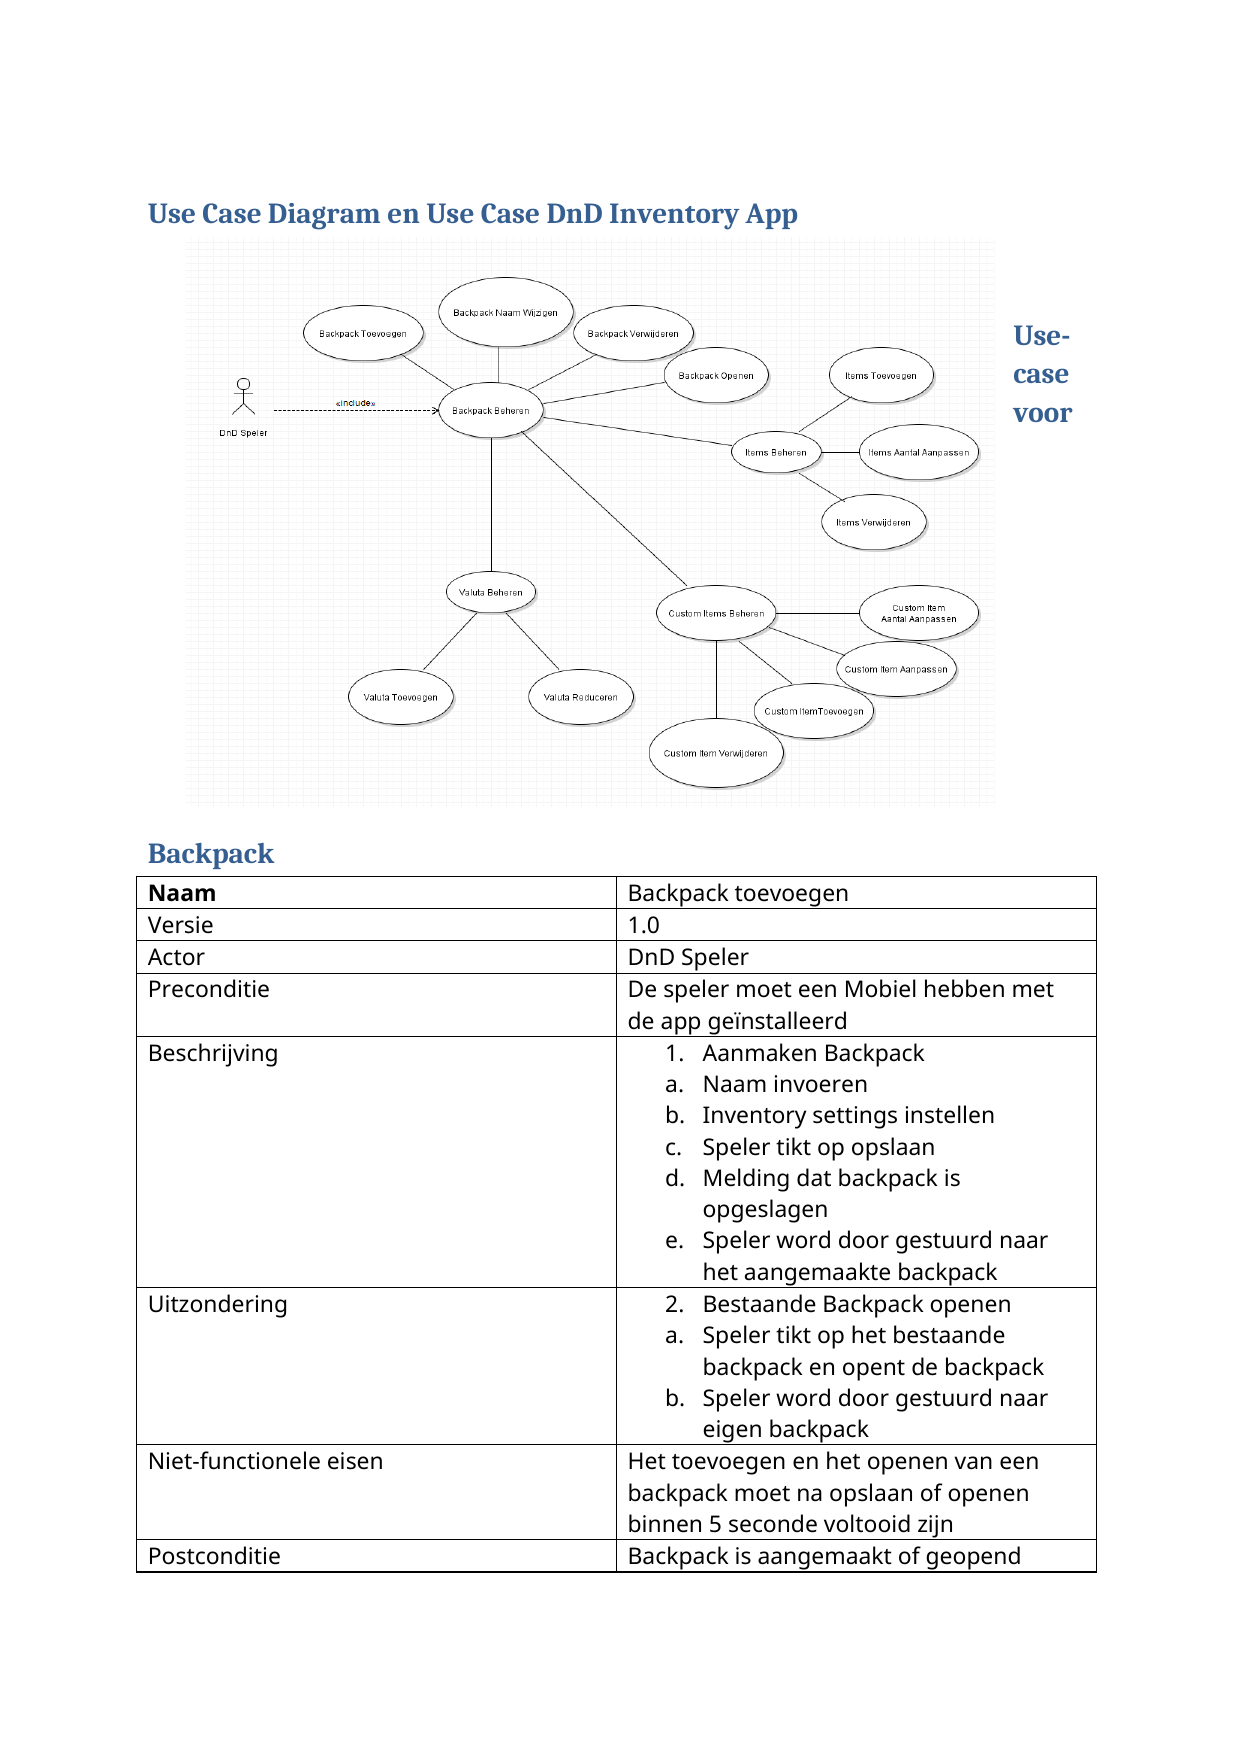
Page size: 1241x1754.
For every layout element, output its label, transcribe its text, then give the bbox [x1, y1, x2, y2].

table_cell DnD Speler [617, 941, 1096, 972]
table_cell Preconditie [137, 974, 616, 1036]
table_cell Postconditie [137, 1540, 616, 1571]
table_header Naam [137, 877, 616, 908]
table_cell Versie [137, 909, 616, 940]
table_cell Het toevoegen en het openen van een backpack moet na opslaan of openen binnen 5 seconde voltooid zijn [617, 1445, 1096, 1539]
table_cell Backpack is aangemaakt of geopend [617, 1540, 1096, 1571]
table_cell Aanmaken Backpack Naam invoeren Inventory settings instellen Speler tikt op opslaan Melding dat backpack is opgeslagen Speler word door gestuurd naar het aangemaakte backpack [617, 1037, 1096, 1287]
picture [185, 237, 994, 806]
table_cell 1.0 [617, 909, 1096, 940]
table_header Backpack toevoegen [617, 877, 1096, 908]
subtitle Use Case Diagram en Use Case DnD Inventory App [148, 198, 1093, 231]
table_cell De speler moet een Mobiel hebben met de app geïnstalleerd [617, 974, 1096, 1036]
table_cell Uitzondering [137, 1288, 616, 1444]
table_cell Niet-functionele eisen [137, 1445, 616, 1539]
table_cell Beschrijving [137, 1037, 616, 1287]
table_cell Actor [137, 941, 616, 972]
table_cell Bestaande Backpack openen Speler tikt op het bestaande backpack en opent de backpack Speler word door gestuurd naar eigen backpack [617, 1288, 1096, 1444]
